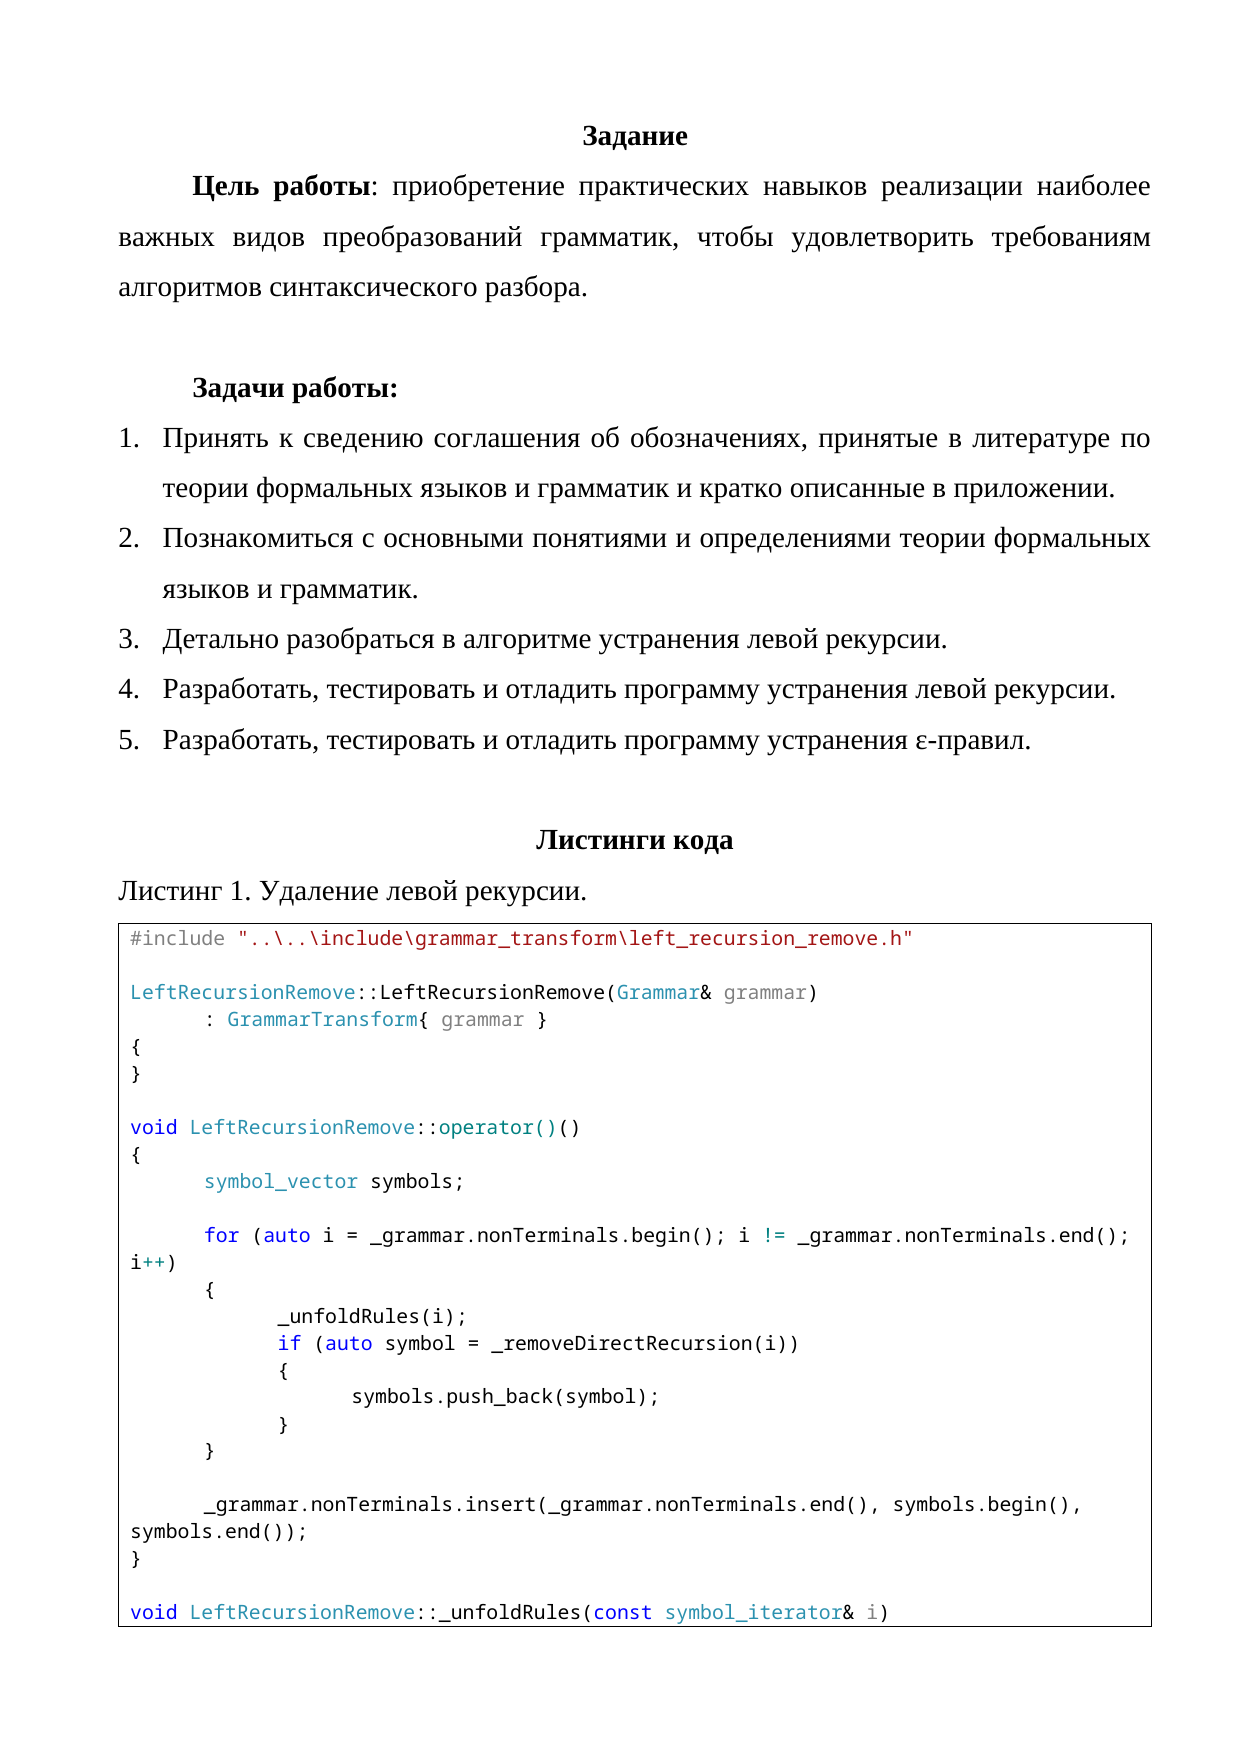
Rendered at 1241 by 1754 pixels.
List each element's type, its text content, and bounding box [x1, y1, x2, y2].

list Разработать, тестировать и отладить программу устранения левой рекурсии. [118, 672, 1152, 705]
text Цель работы: приобретение практических навыков реализации наиболее важных видов преобразований грамматик, чтобы удовлетворить требованиям алгоритмов синтаксического разбора. [118, 168, 1152, 303]
text Листинг 1. Удаление левой рекурсии. [118, 873, 1152, 906]
list Познакомиться с основными понятиями и определениями теории формальных языков и грамматик. [118, 521, 1152, 604]
text Задание [118, 118, 1152, 152]
list Принять к сведению соглашения об обозначениях, принятые в литературе по теории формальных языков и грамматик и кратко описанные в приложении. [118, 420, 1152, 504]
list Детально разобраться в алгоритме устранения левой рекурсии. [118, 621, 1152, 655]
text Задачи работы: [118, 370, 1152, 403]
list Разработать, тестировать и отладить программу устранения ε-правил. [118, 722, 1152, 755]
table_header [119, 924, 1151, 1626]
text Листинги кода [118, 822, 1152, 856]
